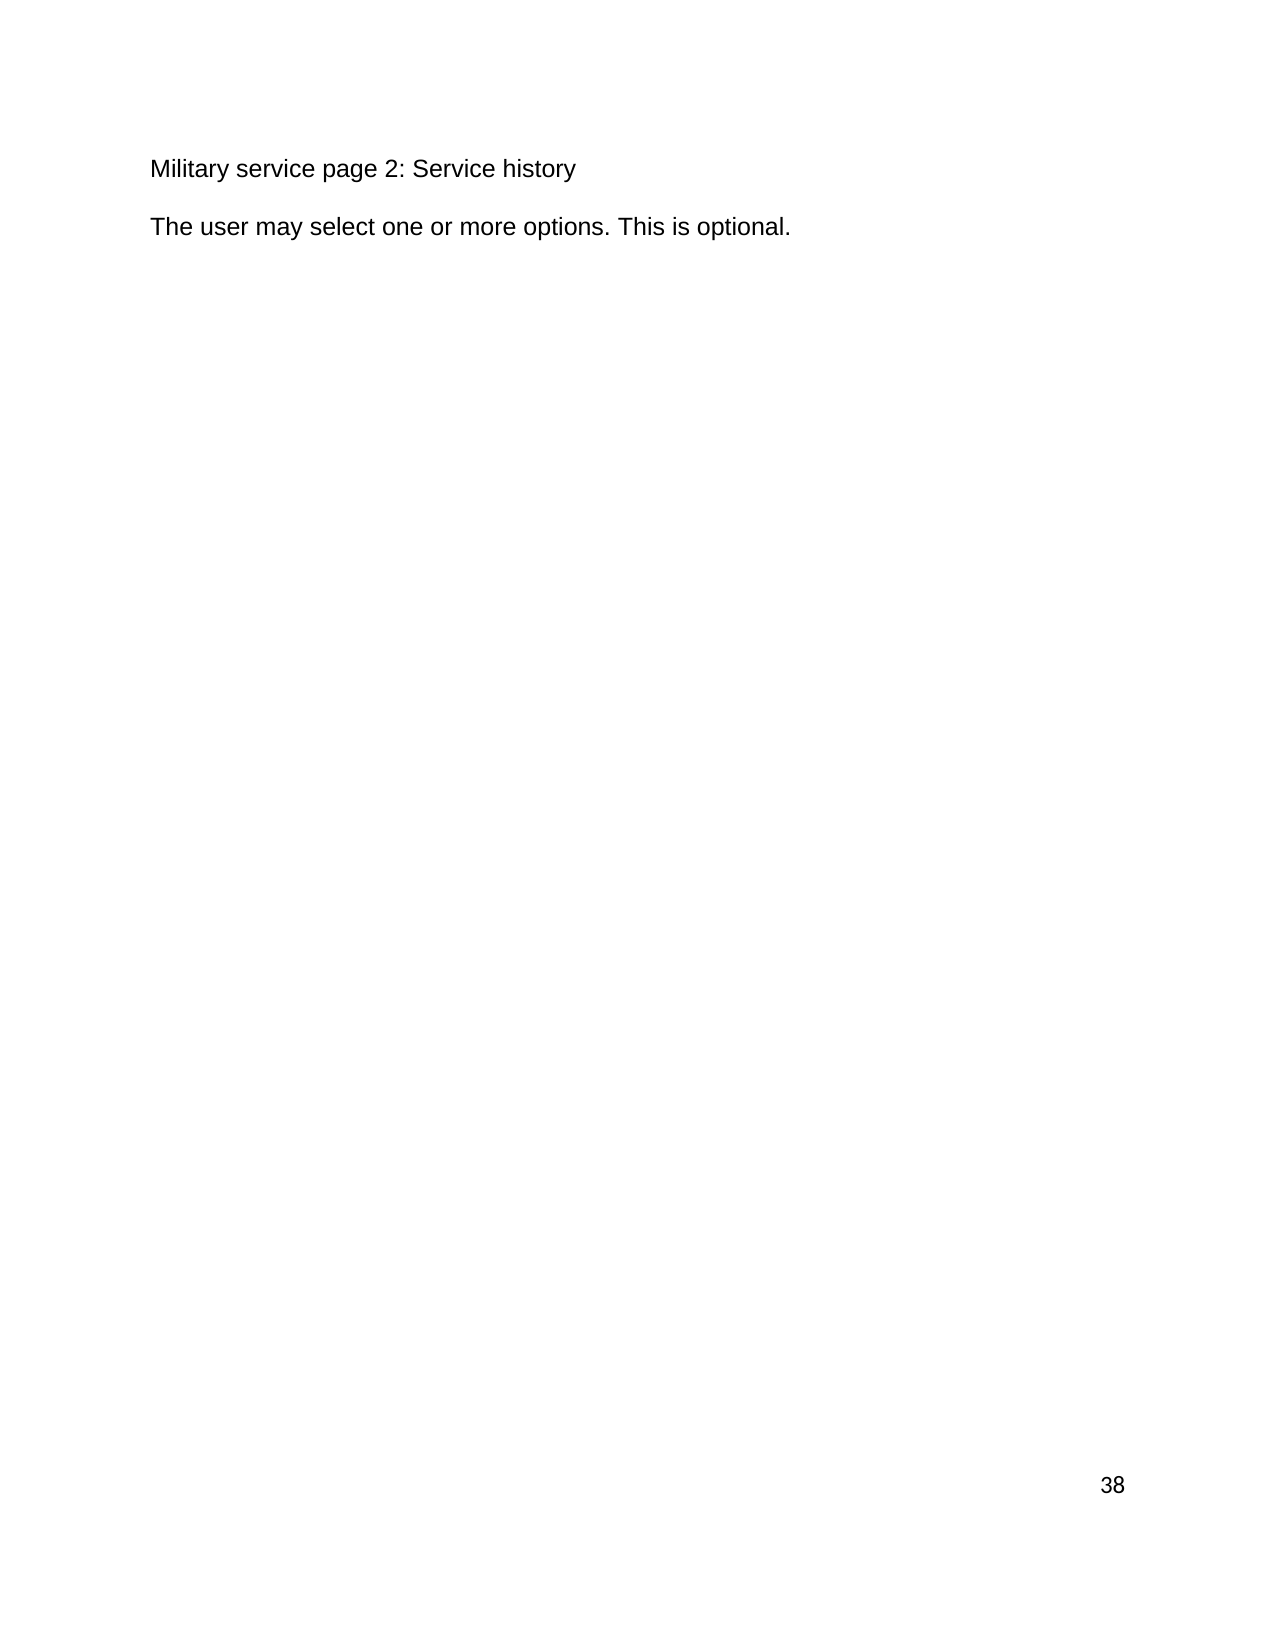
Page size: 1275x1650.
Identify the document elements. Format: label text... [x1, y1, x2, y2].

text The user may select one or more options. This is optional. [150, 212, 1125, 240]
subtitle Military service page 2: Service history [150, 154, 1125, 183]
